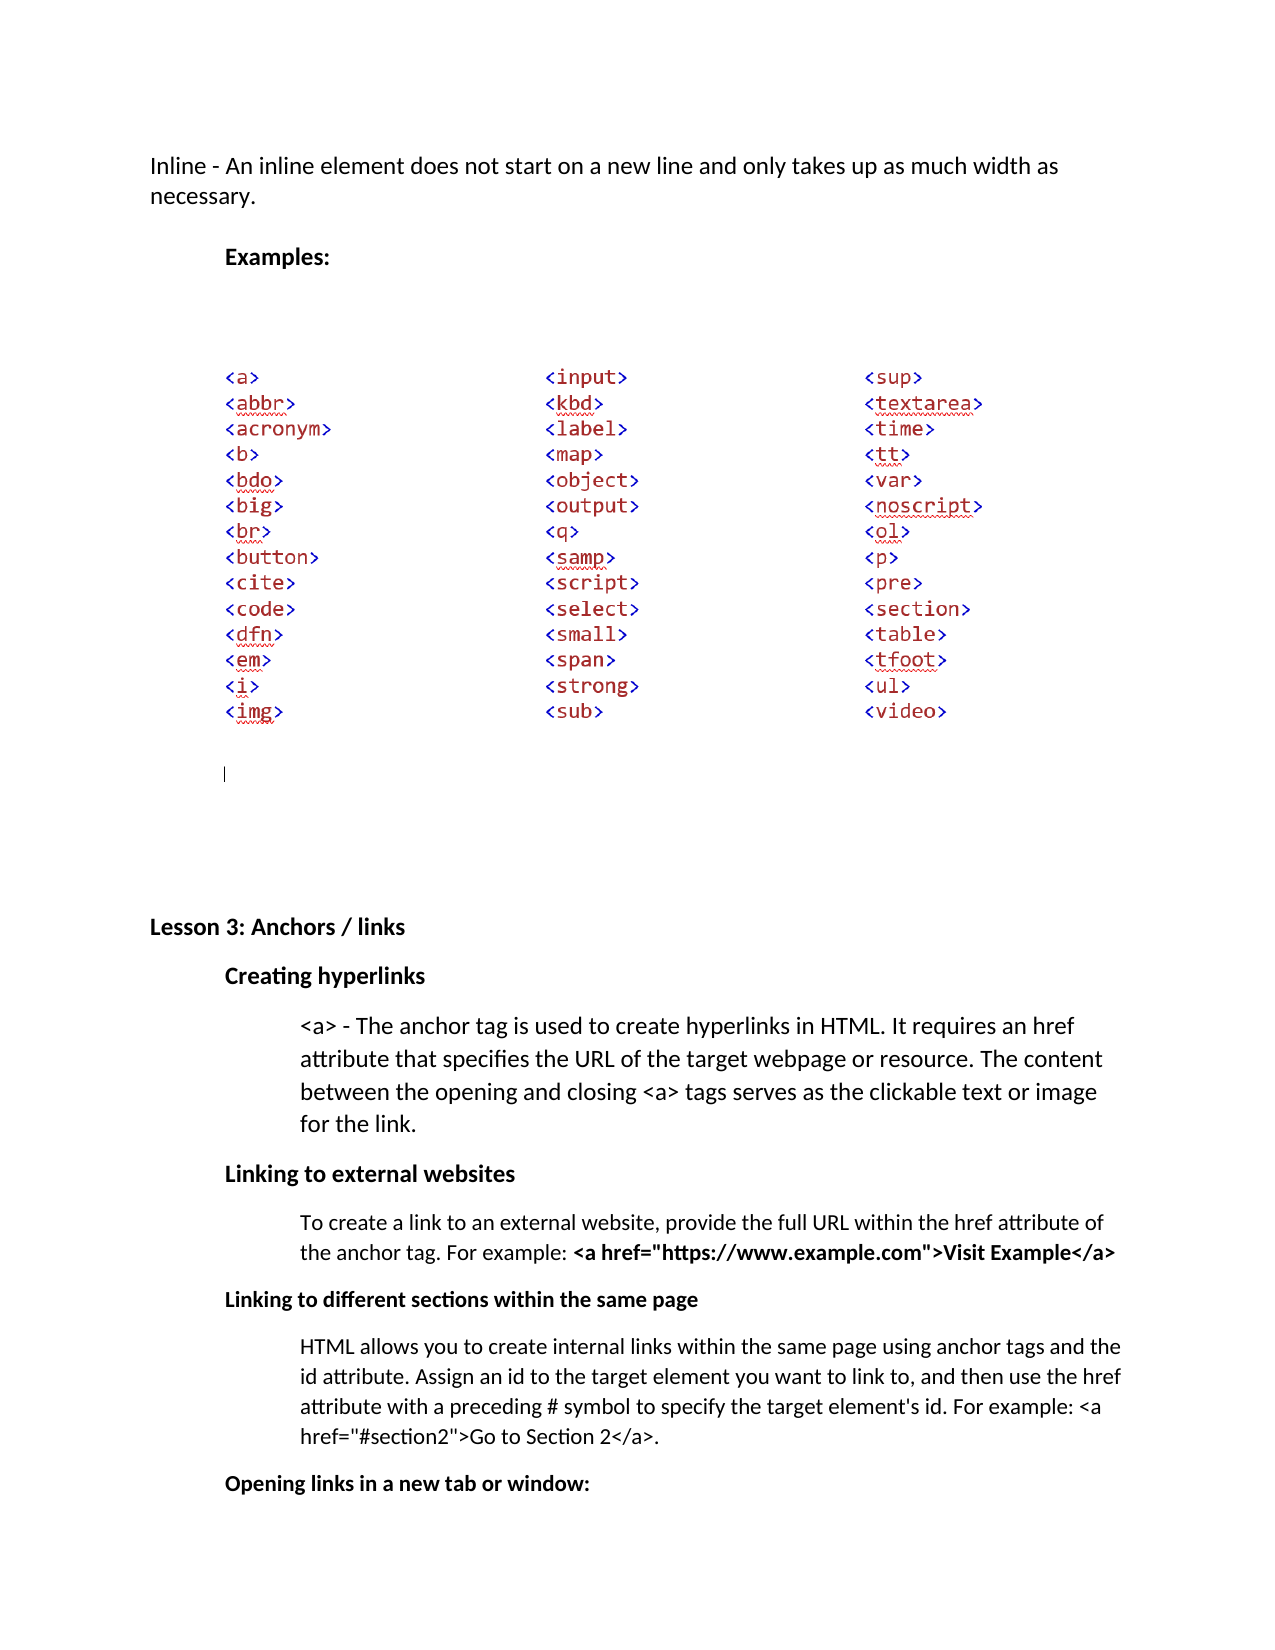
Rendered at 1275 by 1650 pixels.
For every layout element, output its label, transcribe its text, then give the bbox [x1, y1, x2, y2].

text <a> - The anchor tag is used to create hyperlinks in HTML. It requires an href attribute that specifies the URL of the target webpage or resource. The content between the opening and closing <a> tags serves as the clickable text or image for the link. [300, 1010, 1125, 1139]
text Creating hyperlinks [150, 960, 1125, 991]
text Examples: [150, 241, 1125, 272]
text HTML allows you to create internal links within the same page using anchor tags and the id attribute. Assign an id to the target element you want to link to, and then use the href attribute with a preceding # symbol to specify the target element's id. For example: <a href="#section2">Go to Section 2</a>. [300, 1332, 1125, 1451]
text Linking to different sections within the same page [150, 1285, 1125, 1313]
text Opening links in a new tab or window: [150, 1469, 1125, 1497]
text Lesson 3: Anchors / links [150, 911, 1125, 941]
picture [150, 332, 1125, 782]
text Linking to external websites [150, 1158, 1125, 1189]
text Inline - An inline element does not start on a new line and only takes up as much width as necessary. [150, 150, 1125, 211]
text To create a link to an external website, provide the full URL within the href attribute of the anchor tag. For example: <a href="https://www.example.com">Visit Example</a> [300, 1208, 1125, 1266]
